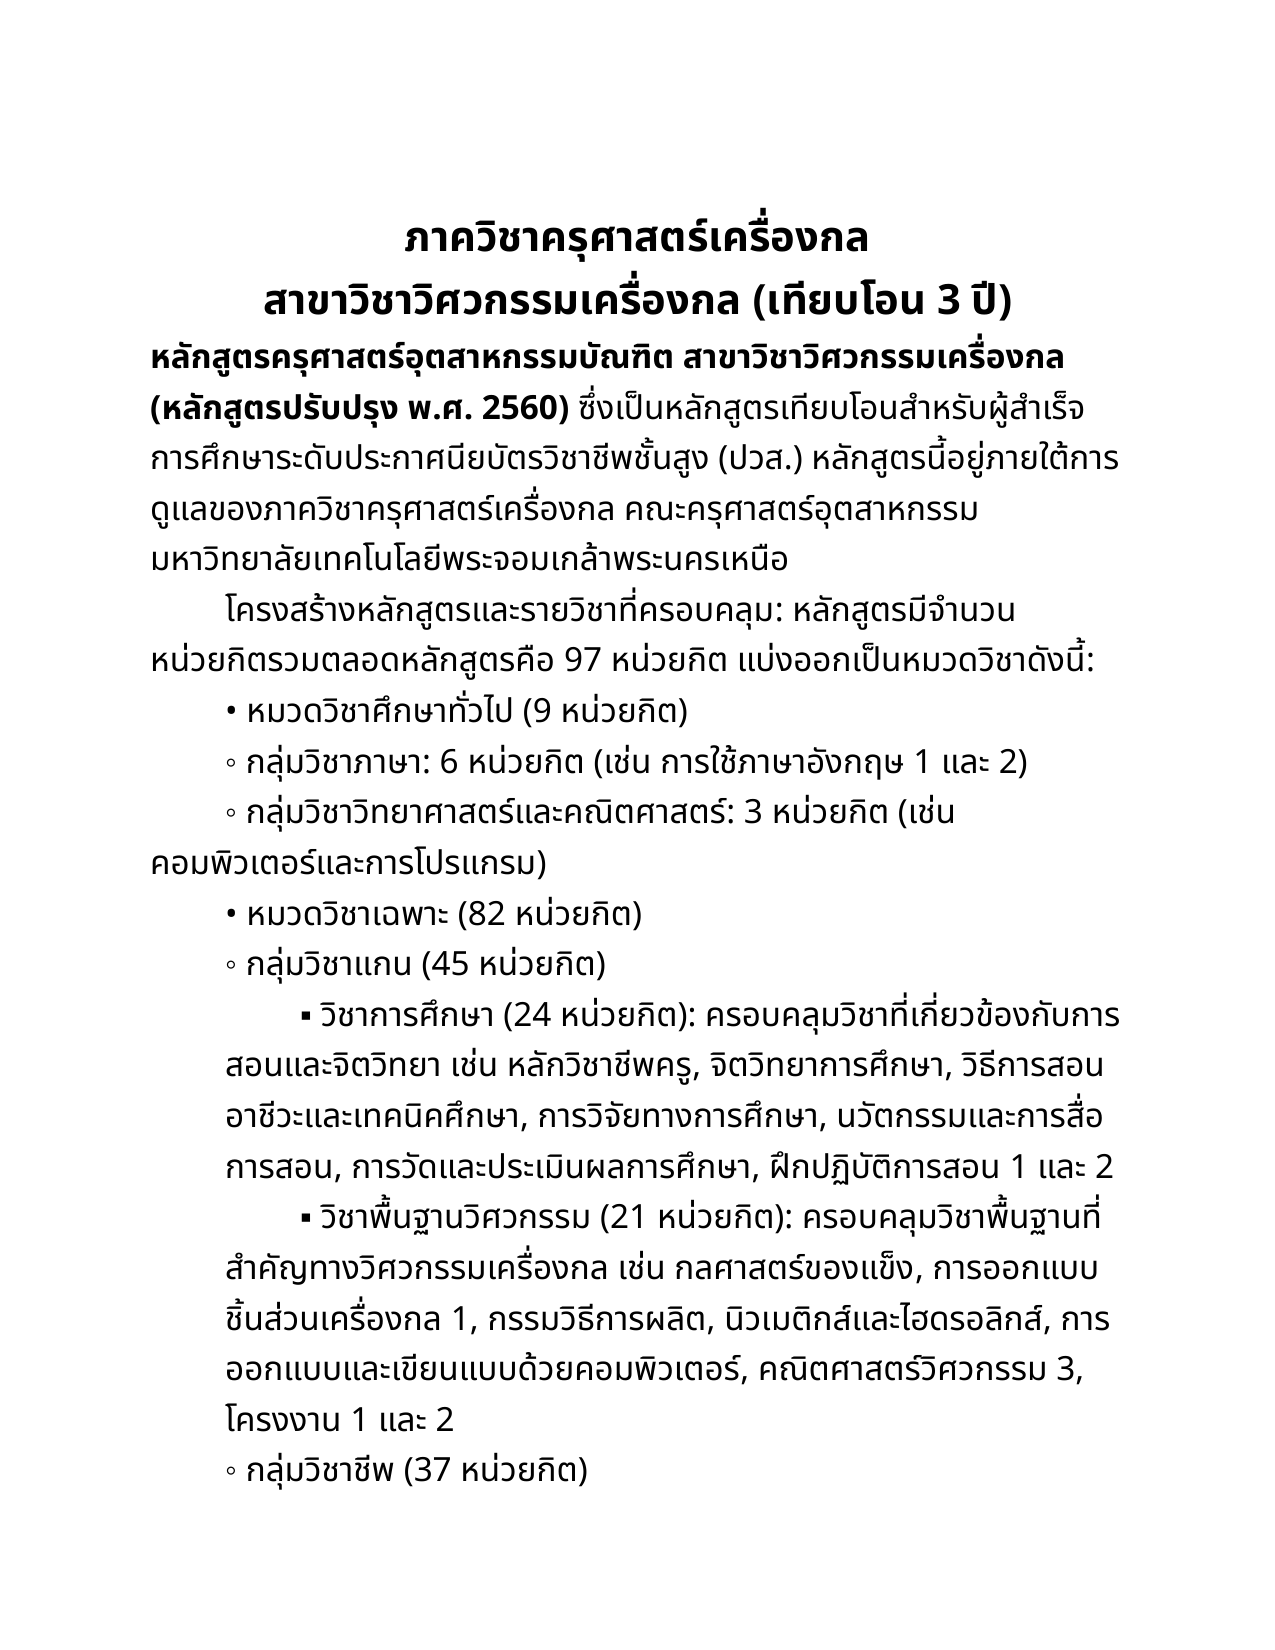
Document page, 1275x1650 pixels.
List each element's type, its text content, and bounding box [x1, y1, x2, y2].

text ภาควิชาครุศาสตร์เครื่องกล [150, 207, 1125, 270]
text ◦ กลุ่มวิชาภาษา: 6 หน่วยกิต (เช่น การใช้ภาษาอังกฤษ 1 และ 2) [150, 737, 1125, 788]
text • หมวดวิชาศึกษาทั่วไป (9 หน่วยกิต) [150, 687, 1125, 737]
text • หมวดวิชาเฉพาะ (82 หน่วยกิต) [150, 889, 1125, 940]
text สาขาวิชาวิศวกรรมเครื่องกล (เทียบโอน 3 ปี) [150, 270, 1125, 333]
text หลักสูตรครุศาสตร์อุตสาหกรรมบัณฑิต สาขาวิชาวิศวกรรมเครื่องกล (หลักสูตรปรับปรุง พ.ศ. 2560) ซึ่งเป็นหลักสูตรเทียบโอนสำหรับผู้สำเร็จการศึกษาระดับประกาศนียบัตรวิชาชีพชั้นสูง (ปวส.) หลักสูตรนี้อยู่ภายใต้การดูแลของภาควิชาครุศาสตร์เครื่องกล คณะครุศาสตร์อุตสาหกรรม มหาวิทยาลัยเทคโนโลยีพระจอมเกล้าพระนครเหนือ [150, 333, 1125, 586]
text ▪ วิชาการศึกษา (24 หน่วยกิต): ครอบคลุมวิชาที่เกี่ยวข้องกับการสอนและจิตวิทยา เช่น หลักวิชาชีพครู, จิตวิทยาการศึกษา, วิธีการสอนอาชีวะและเทคนิคศึกษา, การวิจัยทางการศึกษา, นวัตกรรมและการสื่อการสอน, การวัดและประเมินผลการศึกษา, ฝึกปฏิบัติการสอน 1 และ 2 [225, 991, 1125, 1193]
text โครงสร้างหลักสูตรและรายวิชาที่ครอบคลุม: หลักสูตรมีจำนวนหน่วยกิตรวมตลอดหลักสูตรคือ 97 หน่วยกิต แบ่งออกเป็นหมวดวิชาดังนี้: [150, 586, 1125, 687]
text ◦ กลุ่มวิชาแกน (45 หน่วยกิต) [150, 940, 1125, 991]
text ◦ กลุ่มวิชาวิทยาศาสตร์และคณิตศาสตร์: 3 หน่วยกิต (เช่น คอมพิวเตอร์และการโปรแกรม) [150, 788, 1125, 889]
text ▪ วิชาพื้นฐานวิศวกรรม (21 หน่วยกิต): ครอบคลุมวิชาพื้นฐานที่สำคัญทางวิศวกรรมเครื่องกล เช่น กลศาสตร์ของแข็ง, การออกแบบชิ้นส่วนเครื่องกล 1, กรรมวิธีการผลิต, นิวเมติกส์และไฮดรอลิกส์, การออกแบบและเขียนแบบด้วยคอมพิวเตอร์, คณิตศาสตร์วิศวกรรม 3, โครงงาน 1 และ 2 [225, 1193, 1125, 1446]
text ◦ กลุ่มวิชาชีพ (37 หน่วยกิต) [150, 1446, 1125, 1497]
